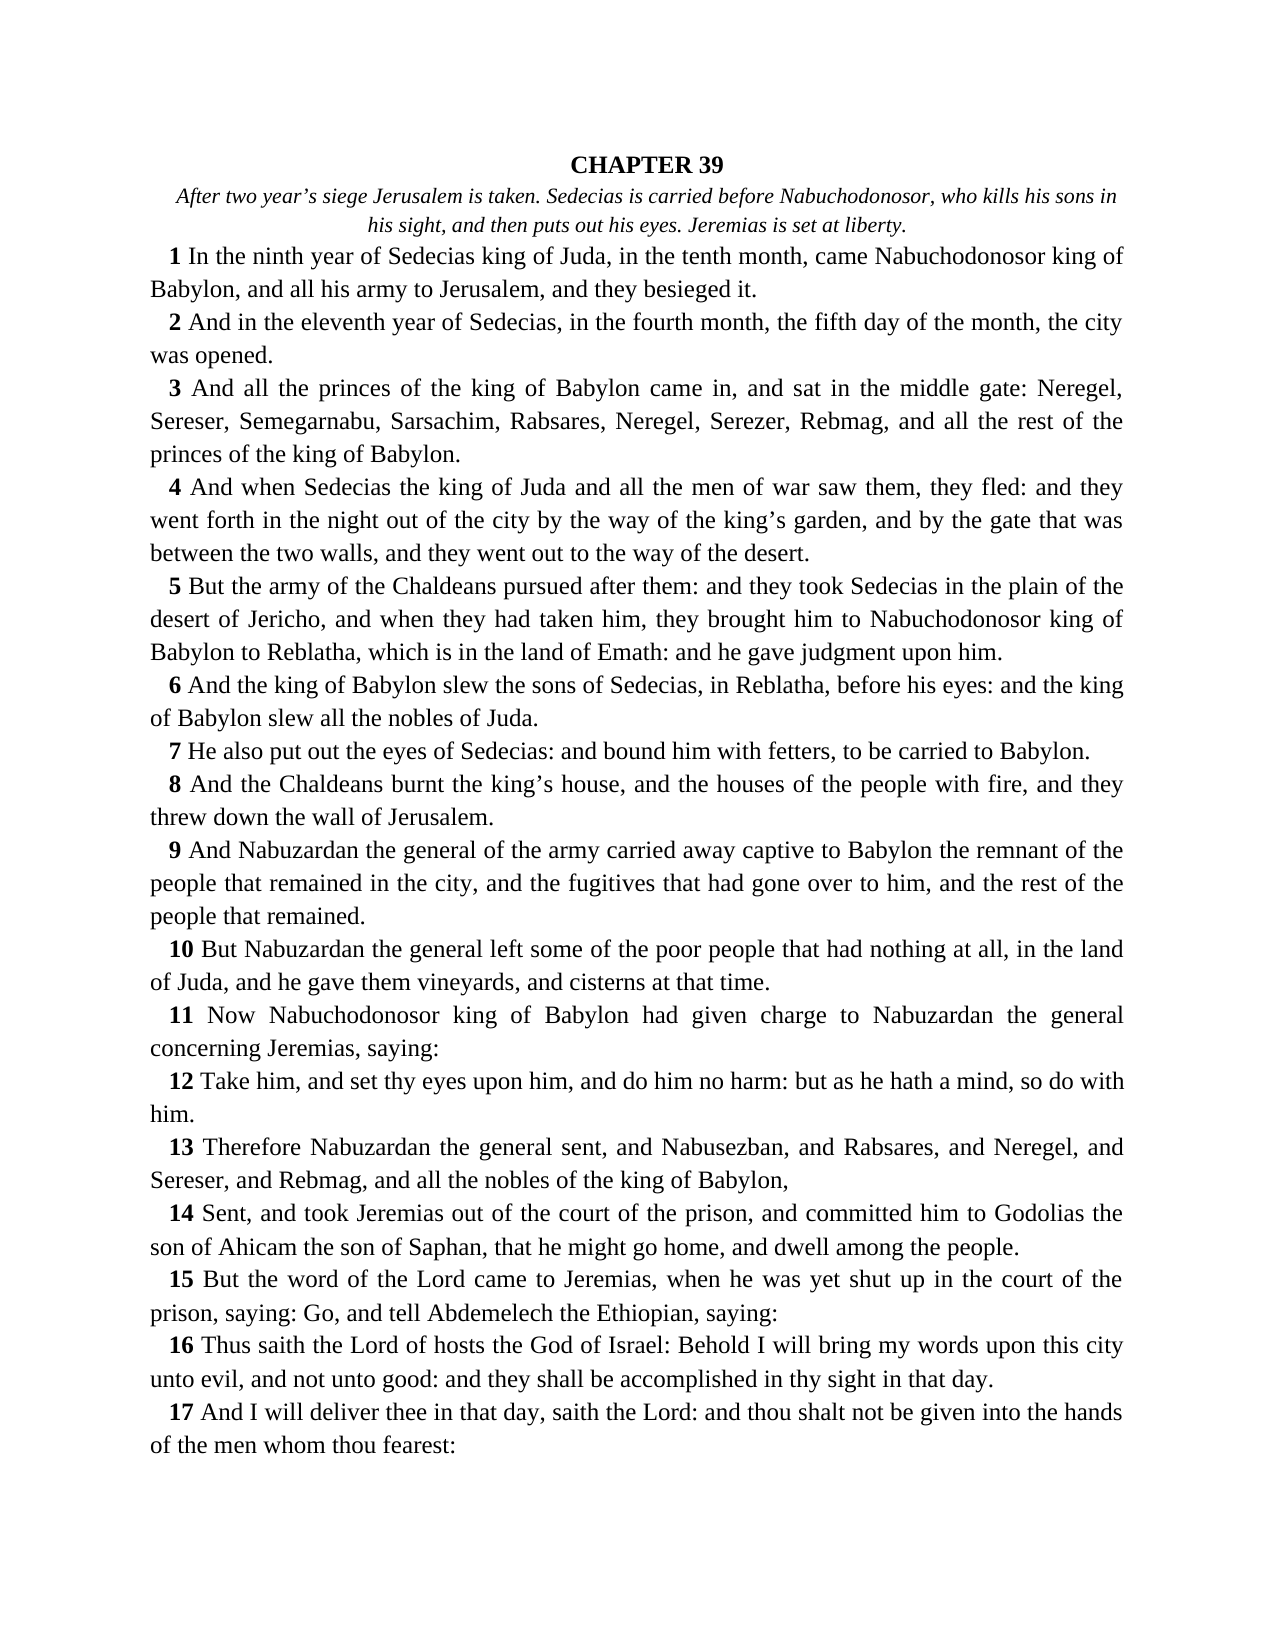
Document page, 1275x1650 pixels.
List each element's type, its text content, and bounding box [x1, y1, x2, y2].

text 16 Thus saith the Lord of hosts the God of Israel: Behold I will bring my words upon this city unto evil, and not unto good: and they shall be accomplished in thy sight in that day. [150, 1331, 1125, 1392]
text 9 And Nabuzardan the general of the army carried away captive to Babylon the remnant of the people that remained in the city, and the fugitives that had gone over to him, and the rest of the people that remained. [150, 835, 1125, 930]
text 7 He also put out the eyes of Sedecias: and bound him with fetters, to be carried to Babylon. [150, 736, 1125, 765]
text 4 And when Sedecias the king of Juda and all the men of war saw them, they fled: and they went forth in the night out of the city by the way of the king’s garden, and by the gate that was between the two walls, and they went out to the way of the desert. [150, 472, 1125, 567]
text 8 And the Chaldeans burnt the king’s house, and the houses of the people with fire, and they threw down the wall of Jerusalem. [150, 769, 1125, 831]
text CHAPTER 39 [150, 150, 1125, 179]
text 17 And I will deliver thee in that day, saith the Lord: and thou shalt not be given into the hands of the men whom thou fearest: [150, 1397, 1125, 1458]
text 13 Therefore Nabuzardan the general sent, and Nabusezban, and Rabsares, and Neregel, and Sereser, and Rebmag, and all the nobles of the king of Babylon, [150, 1132, 1125, 1194]
text 15 But the word of the Lord came to Jeremias, when he was yet shut up in the court of the prison, saying: Go, and tell Abdemelech the Ethiopian, saying: [150, 1264, 1125, 1326]
text 1 In the ninth year of Sedecias king of Juda, in the tenth month, came Nabuchodonosor king of Babylon, and all his army to Jerusalem, and they besieged it. [150, 241, 1125, 303]
text After two year’s siege Jerusalem is taken. Sedecias is carried before Nabuchodonosor, who kills his sons in his sight, and then puts out his eyes. Jeremias is set at liberty. [150, 183, 1125, 237]
text 14 Sent, and took Jeremias out of the court of the prison, and committed him to Godolias the son of Ahicam the son of Saphan, that he might go home, and dwell among the people. [150, 1198, 1125, 1260]
text 5 But the army of the Chaldeans pursued after them: and they took Sedecias in the plain of the desert of Jericho, and when they had taken him, they brought him to Nabuchodonosor king of Babylon to Reblatha, which is in the land of Emath: and he gave judgment upon him. [150, 571, 1125, 666]
text 10 But Nabuzardan the general left some of the poor people that had nothing at all, in the land of Juda, and he gave them vineyards, and cisterns at that time. [150, 934, 1125, 996]
text 12 Take him, and set thy eyes upon him, and do him no harm: but as he hath a mind, so do with him. [150, 1066, 1125, 1128]
text 2 And in the eleventh year of Sedecias, in the fourth month, the fifth day of the month, the city was opened. [150, 307, 1125, 369]
text 6 And the king of Babylon slew the sons of Sedecias, in Reblatha, before his eyes: and the king of Babylon slew all the nobles of Juda. [150, 670, 1125, 732]
text 11 Now Nabuchodonosor king of Babylon had given charge to Nabuzardan the general concerning Jeremias, saying: [150, 1000, 1125, 1062]
text 3 And all the princes of the king of Babylon came in, and sat in the middle gate: Neregel, Sereser, Semegarnabu, Sarsachim, Rabsares, Neregel, Serezer, Rebmag, and all the rest of the princes of the king of Babylon. [150, 373, 1125, 468]
